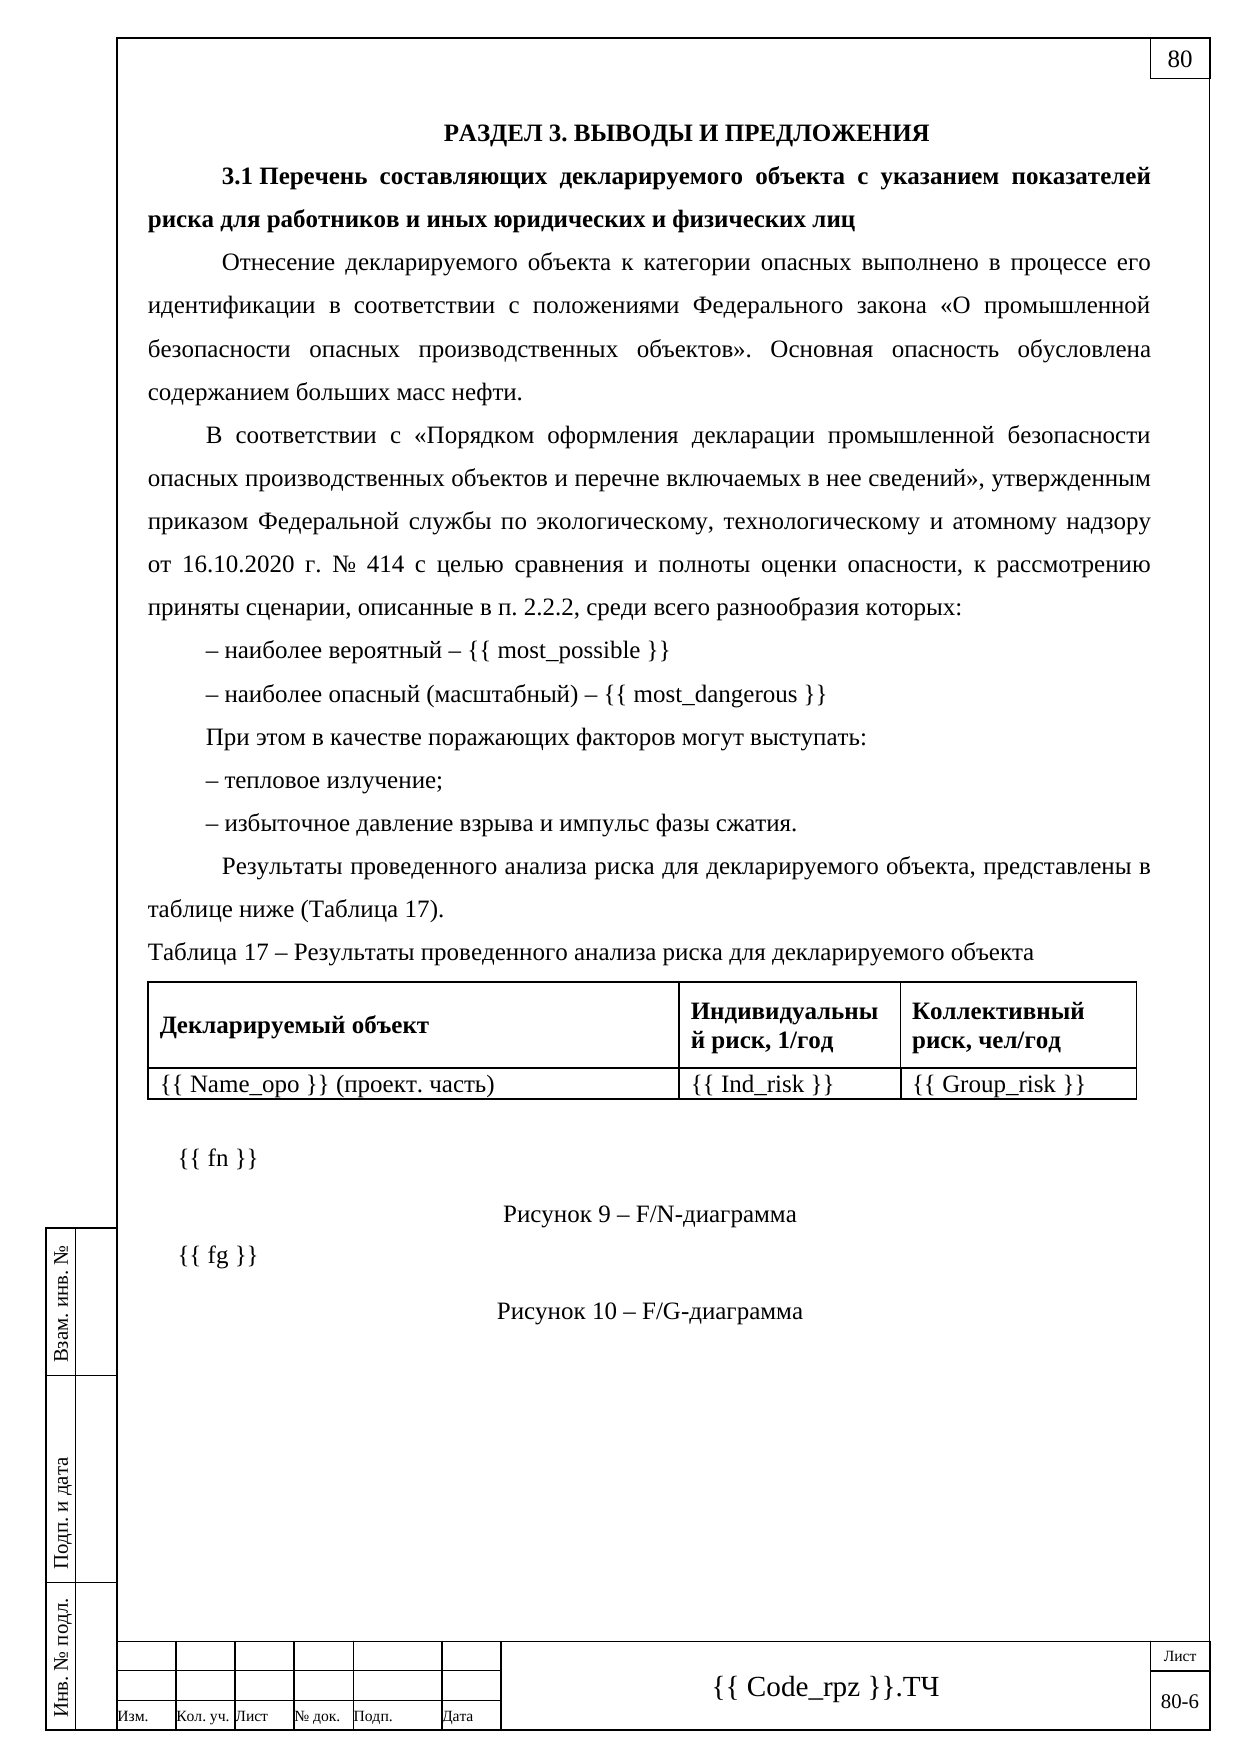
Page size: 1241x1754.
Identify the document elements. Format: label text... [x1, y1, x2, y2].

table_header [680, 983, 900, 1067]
text – наиболее опасный (масштабный) – {{ most_dangerous }} [148, 679, 1152, 707]
text При этом в качестве поражающих факторов могут выступать: [148, 722, 1152, 751]
text – тепловое излучение; [148, 765, 1152, 794]
text {{ fg }} [177, 1240, 1152, 1269]
text Отнесение декларируемого объекта к категории опасных выполнено в процессе его идентификации в соответствии с положениями Федерального закона «О промышленной безопасности опасных производственных объектов». Основная опасность обусловлена содержанием больших масс нефти. [148, 247, 1152, 406]
text – избыточное давление взрыва и импульс фазы сжатия. [148, 808, 1152, 837]
subtitle ВЫВОДЫ И ПРЕДЛОЖЕНИЯ [148, 118, 1152, 147]
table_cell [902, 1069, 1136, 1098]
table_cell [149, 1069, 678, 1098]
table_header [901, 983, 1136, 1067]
text {{ fn }} [177, 1143, 1152, 1172]
subtitle Перечень составляющих декларируемого объекта с указанием показателей риска для работников и иных юридических и физических лиц [148, 161, 1152, 233]
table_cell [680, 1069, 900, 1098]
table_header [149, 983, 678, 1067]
text В соответствии с «Порядком оформления декларации промышленной безопасности опасных производственных объектов и перечне включаемых в нее сведений», утвержденным приказом Федеральной службы по экологическому, технологическому и атомному надзору от 16.10.2020 г. № 414 с целью сравнения и полноты оценки опасности, к рассмотрению приняты сценарии, описанные в п. 2.2.2, среди всего разнообразия которых: [148, 420, 1152, 621]
text – наиболее вероятный – {{ most_possible }} [148, 636, 1152, 664]
